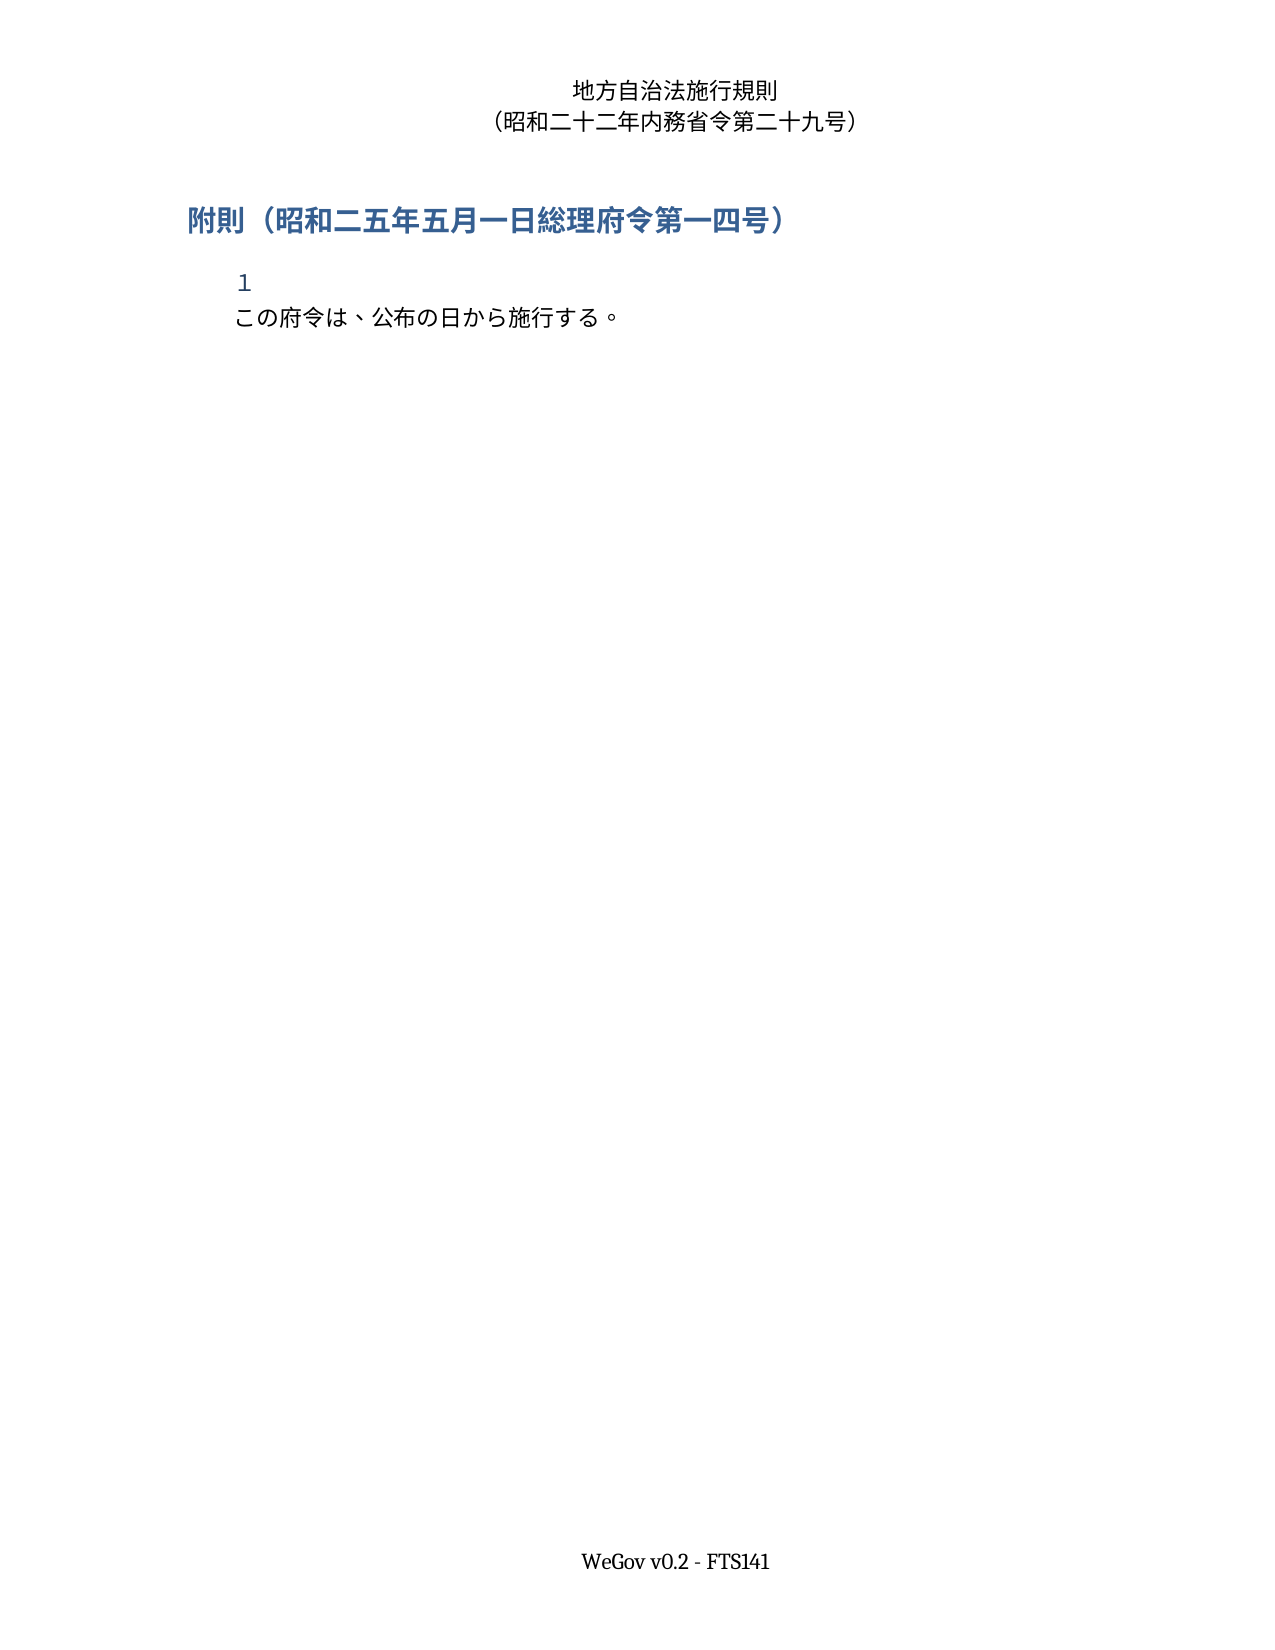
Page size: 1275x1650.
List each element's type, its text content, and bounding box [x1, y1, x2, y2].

subtitle １ [233, 266, 1087, 298]
subtitle 附則（昭和二五年五月一日総理府令第一四号） [187, 200, 1087, 240]
text この府令は、公布の日から施行する。 [233, 302, 1087, 334]
